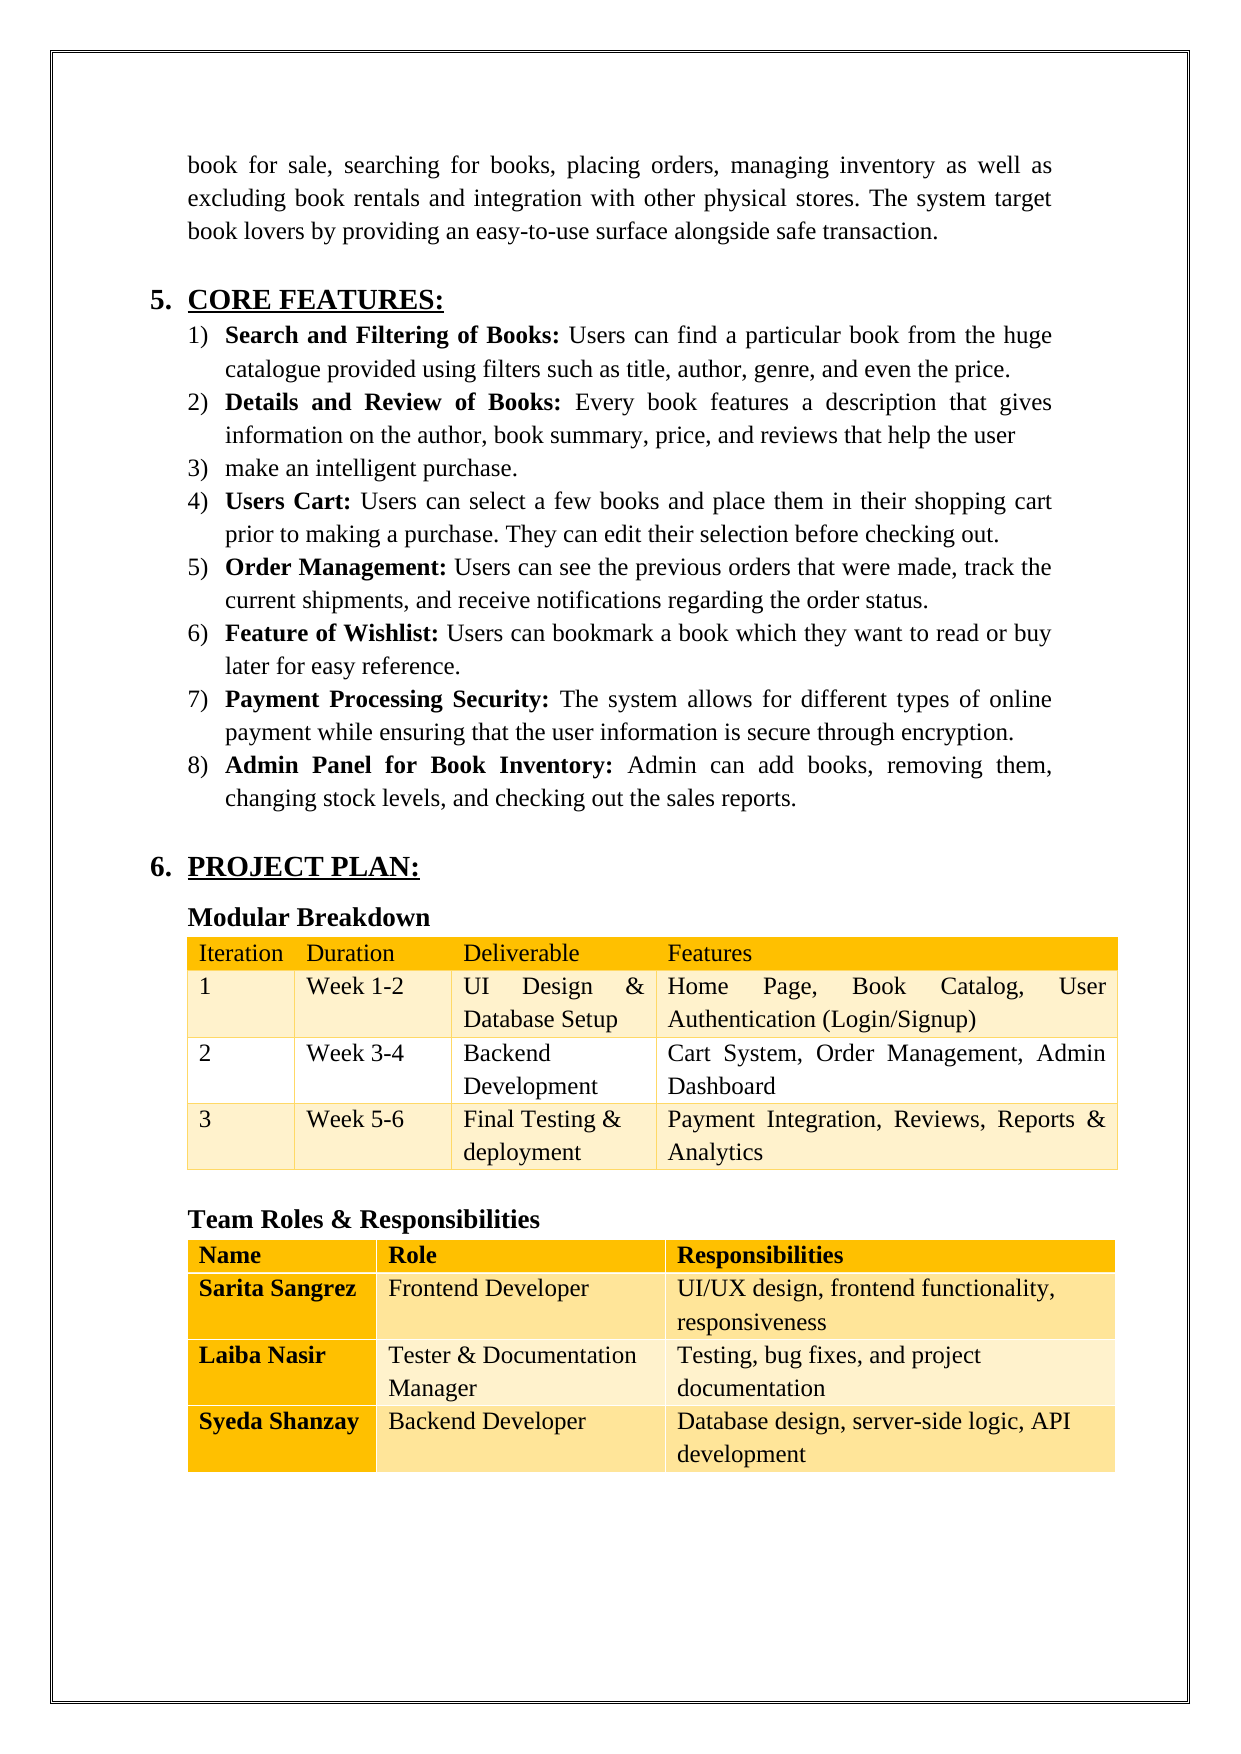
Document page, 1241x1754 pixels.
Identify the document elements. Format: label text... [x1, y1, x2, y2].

table_cell Cart System, Order Management, Admin Dashboard [657, 1038, 1117, 1103]
table_cell 3 [188, 1104, 294, 1169]
table_header Duration [295, 938, 451, 970]
list PROJECT PLAN: [150, 849, 1053, 882]
table_cell Testing, bug fixes, and project documentation [666, 1340, 1115, 1405]
table_cell Week 3-4 [295, 1038, 451, 1103]
list Details and Review of Books: Every book features a description that gives information on the author, book summary, price, and reviews that help the user [187, 387, 1053, 448]
table_cell Backend Development [452, 1038, 656, 1103]
table_cell Final Testing & deployment [452, 1104, 656, 1169]
list Team Roles & Responsibilities [187, 1203, 1053, 1234]
table_cell Home Page, Book Catalog, User Authentication (Login/Signup) [657, 971, 1117, 1037]
table_cell Syeda Shanzay [188, 1406, 376, 1472]
table_header Deliverable [452, 938, 656, 970]
table_cell Week 5-6 [295, 1104, 451, 1169]
table_cell Week 1-2 [295, 971, 451, 1037]
table_cell Laiba Nasir [188, 1340, 376, 1405]
list Search and Filtering of Books: Users can find a particular book from the huge catalogue provided using filters such as title, author, genre, and even the price. [187, 321, 1053, 382]
table_cell Payment Integration, Reviews, Reports & Analytics [657, 1104, 1117, 1169]
table_cell Database design, server-side logic, API development [666, 1406, 1115, 1472]
table_header Name [188, 1240, 376, 1272]
list CORE FEATURES: [150, 282, 1053, 316]
table_cell Sarita Sangrez [188, 1274, 376, 1339]
list make an intelligent purchase. [187, 453, 1053, 481]
table_cell 2 [188, 1038, 294, 1103]
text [187, 150, 1053, 245]
table_header Features [657, 938, 1117, 970]
table_header Role [377, 1240, 665, 1272]
table_header Responsibilities [666, 1240, 1115, 1272]
list Order Management: Users can see the previous orders that were made, track the current shipments, and receive notifications regarding the order status. [187, 552, 1053, 613]
table_cell 1 [188, 971, 294, 1037]
list Users Cart: Users can select a few books and place them in their shopping cart prior to making a purchase. They can edit their selection before checking out. [187, 486, 1053, 547]
table_cell UI/UX design, frontend functionality, responsiveness [666, 1274, 1115, 1339]
list Feature of Wishlist: Users can bookmark a book which they want to read or buy later for easy reference. [187, 618, 1053, 679]
table_cell Backend Developer [377, 1406, 665, 1472]
list Payment Processing Security: The system allows for different types of online payment while ensuring that the user information is secure through encryption. [187, 684, 1053, 746]
table_cell Tester & Documentation Manager [377, 1340, 665, 1405]
list Modular Breakdown [187, 901, 1053, 932]
table_header Iteration [188, 938, 294, 970]
table_cell UI Design & Database Setup [452, 971, 656, 1037]
list Admin Panel for Book Inventory: Admin can add books, removing them, changing stock levels, and checking out the sales reports. [187, 750, 1053, 812]
table_cell Frontend Developer [377, 1274, 665, 1339]
